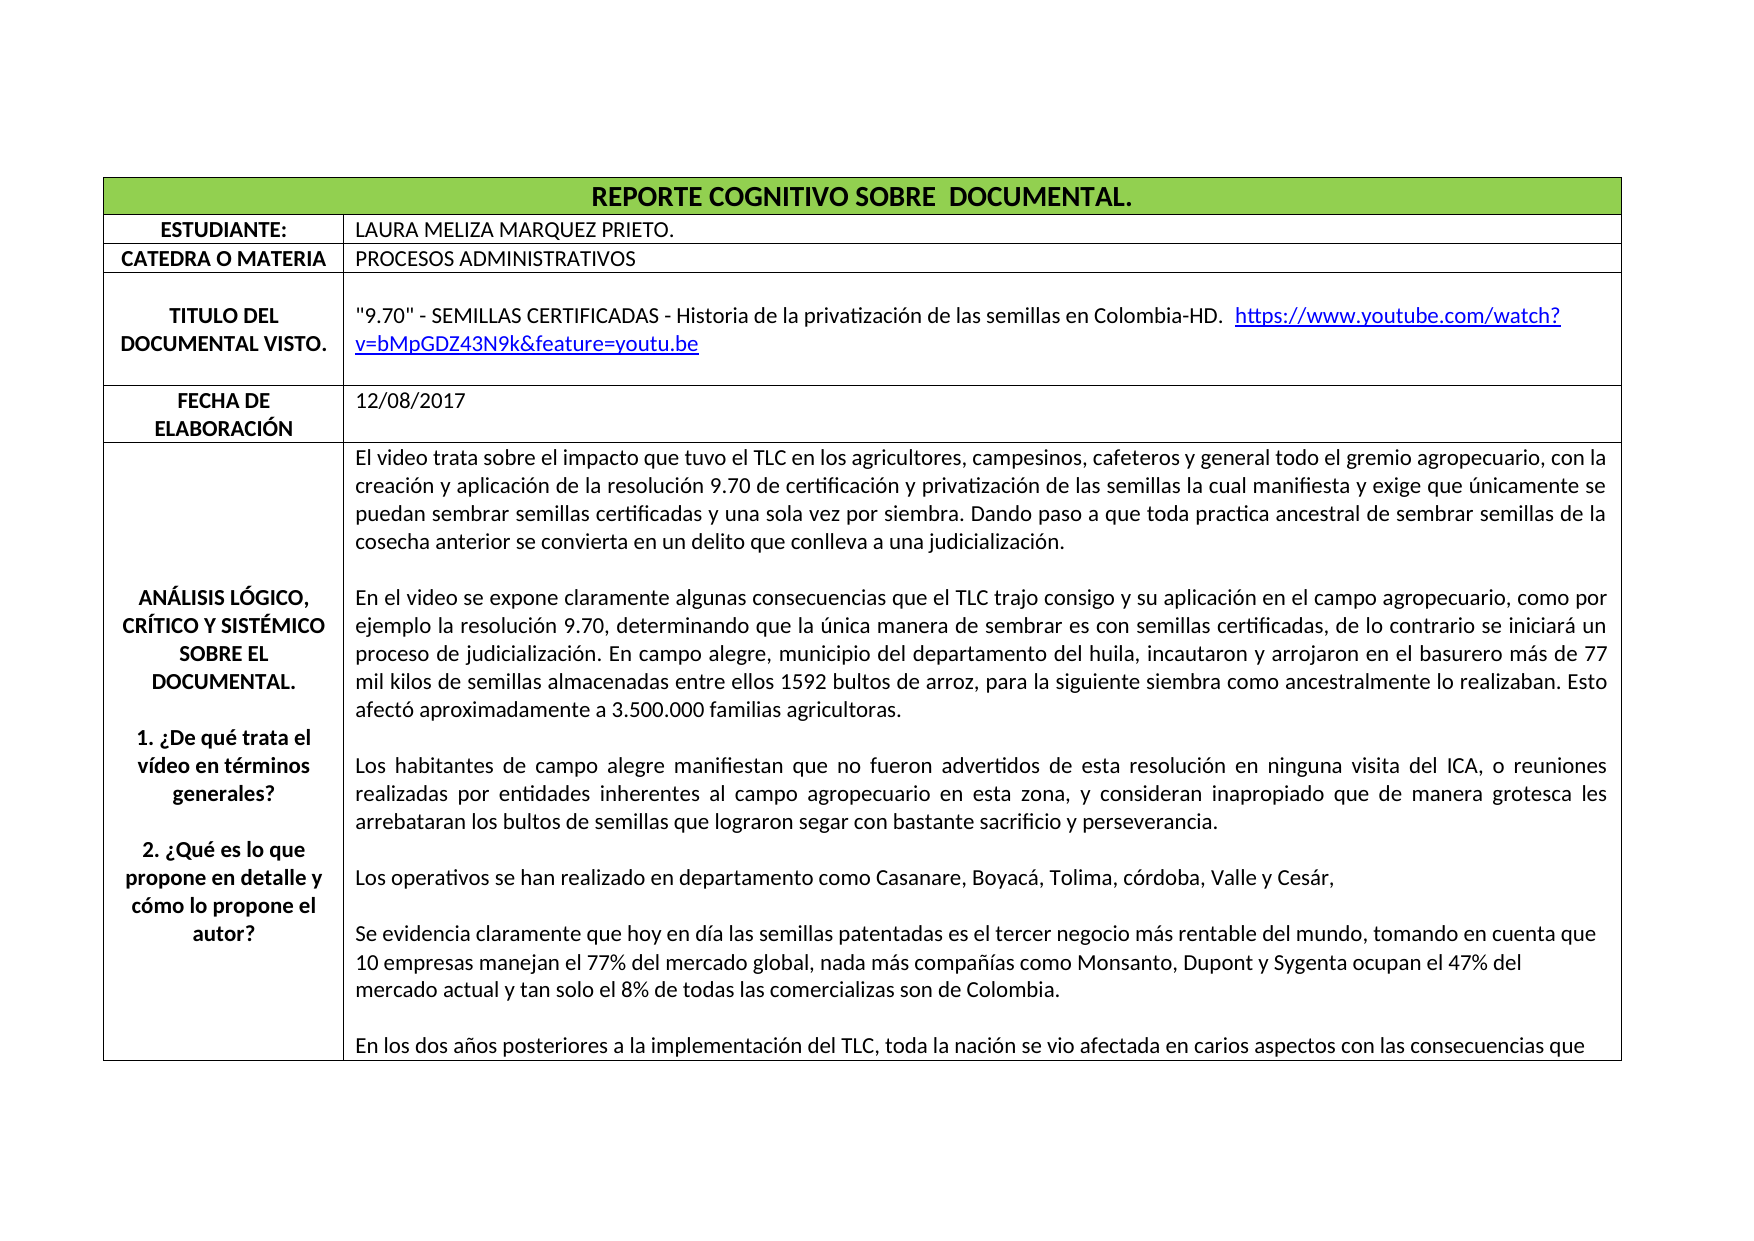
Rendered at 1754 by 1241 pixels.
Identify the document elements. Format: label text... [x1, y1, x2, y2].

table_cell FECHA DE ELABORACIÓN [104, 386, 343, 442]
table_cell 12/08/2017 [344, 386, 1621, 442]
table_header REPORTE COGNITIVO SOBRE DOCUMENTAL. [104, 178, 1621, 214]
table_cell LAURA MELIZA MARQUEZ PRIETO. [344, 215, 1621, 243]
table_cell TITULO DEL DOCUMENTAL VISTO. [104, 273, 343, 385]
table_cell "9.70" - SEMILLAS CERTIFICADAS - Historia de la privatización de las semillas en Colombia-HD. https://www.youtube.com/watch?v=bMpGDZ43N9k&feature=youtu.be [344, 273, 1621, 385]
table_cell ESTUDIANTE: [104, 215, 343, 243]
table_cell PROCESOS ADMINISTRATIVOS [344, 244, 1621, 272]
table_cell CATEDRA O MATERIA [104, 244, 343, 272]
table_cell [344, 443, 1621, 1060]
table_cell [104, 443, 343, 1060]
